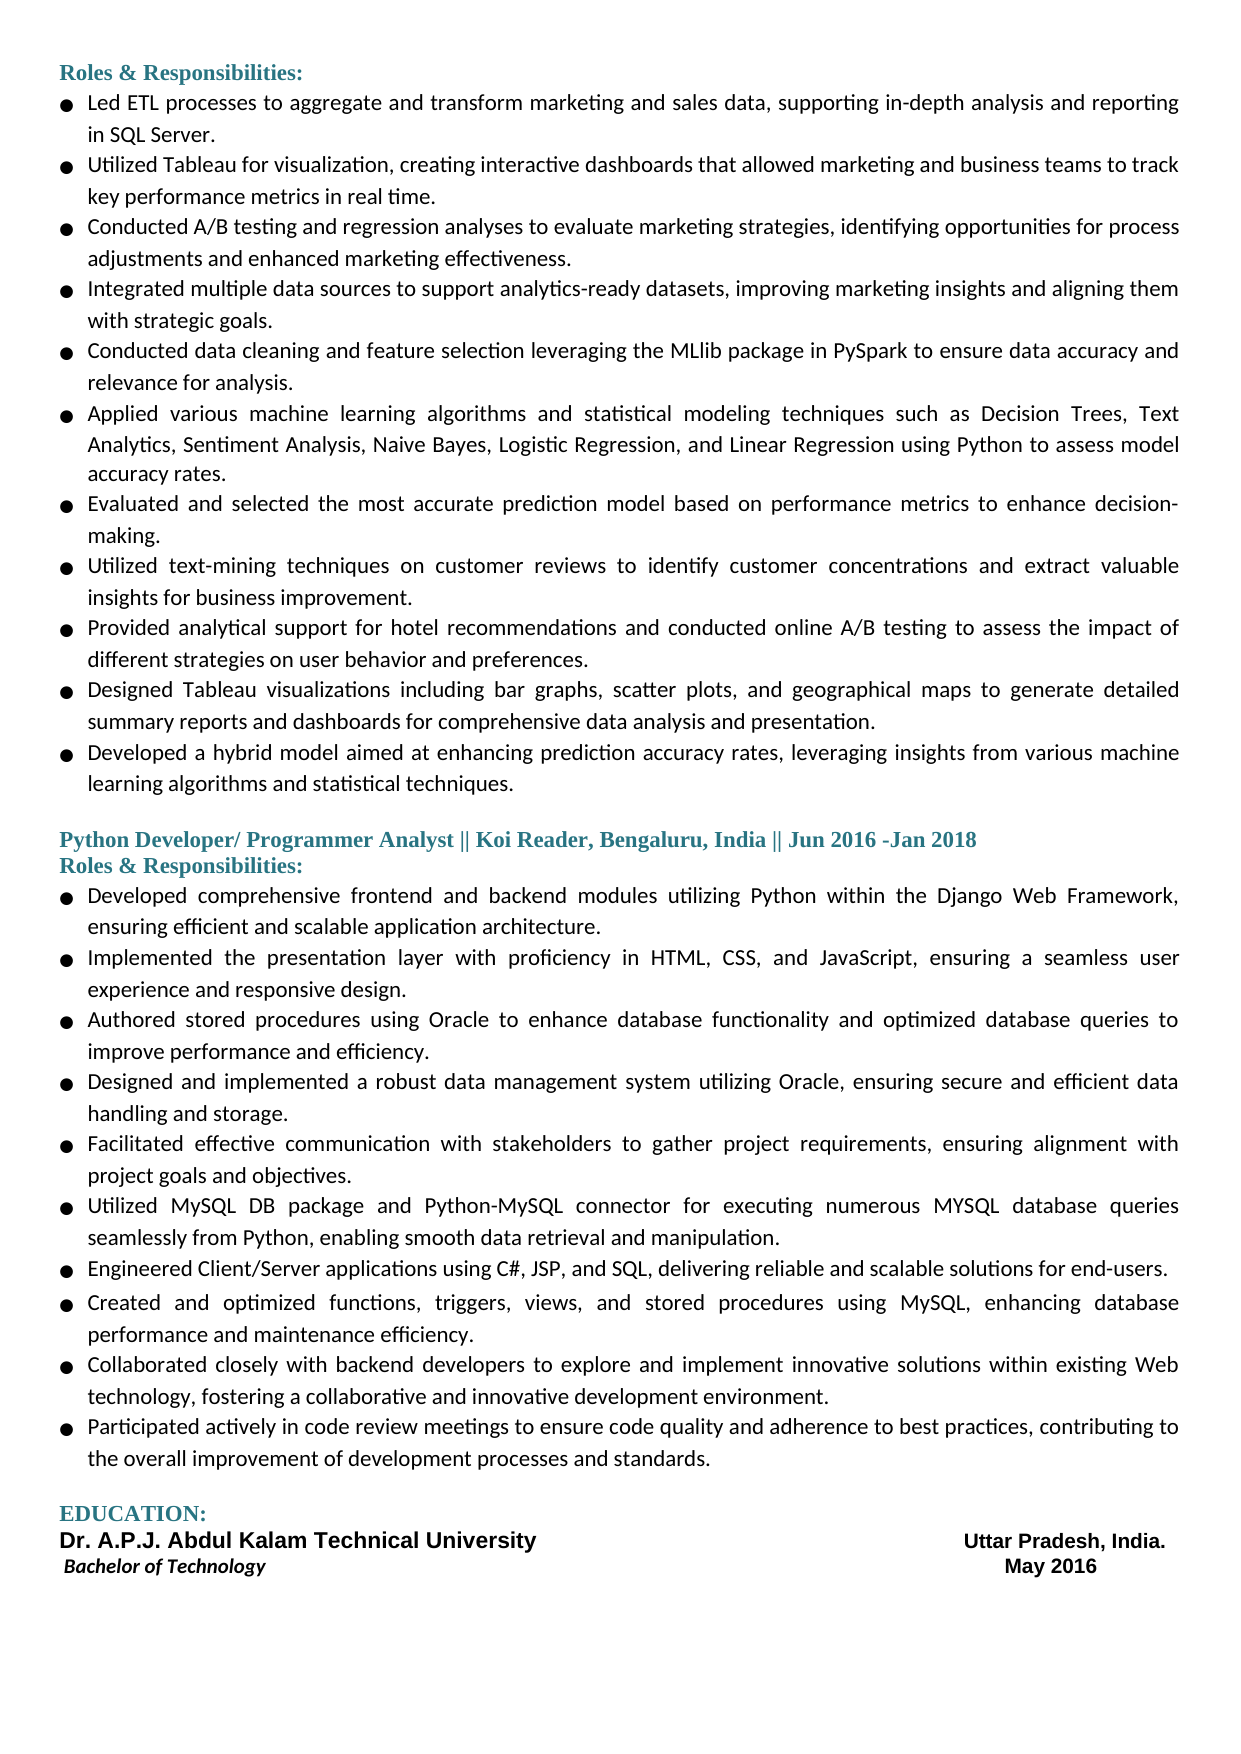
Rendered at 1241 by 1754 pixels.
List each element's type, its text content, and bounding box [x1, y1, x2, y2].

list Created and optimized functions, triggers, views, and stored procedures using MySQL, enhancing database performance and maintenance efficiency. [59, 1286, 1181, 1348]
list Implemented the presentation layer with proficiency in HTML, CSS, and JavaScript, ensuring a seamless user experience and responsive design. [59, 941, 1181, 1003]
list Collaborated closely with backend developers to explore and implement innovative solutions within existing Web technology, fostering a collaborative and innovative development environment. [59, 1348, 1181, 1410]
list Designed and implemented a robust data management system utilizing Oracle, ensuring secure and efficient data handling and storage. [59, 1065, 1181, 1127]
list Utilized Tableau for visualization, creating interactive dashboards that allowed marketing and business teams to track key performance metrics in real time. [59, 148, 1181, 210]
list Conducted data cleaning and feature selection leveraging the MLlib package in PySpark to ensure data accuracy and relevance for analysis. [59, 334, 1181, 396]
list Integrated multiple data sources to support analytics-ready datasets, improving marketing insights and aligning them with strategic goals. [59, 272, 1181, 334]
list Authored stored procedures using Oracle to enhance database functionality and optimized database queries to improve performance and efficiency. [59, 1003, 1181, 1065]
list Participated actively in code review meetings to ensure code quality and adherence to best practices, contributing to the overall improvement of development processes and standards. [59, 1410, 1181, 1472]
list Developed a hybrid model aimed at enhancing prediction accuracy rates, leveraging insights from various machine learning algorithms and statistical techniques. [59, 735, 1181, 798]
list Utilized text-mining techniques on customer reviews to identify customer concentrations and extract valuable insights for business improvement. [59, 549, 1181, 611]
subtitle Roles & Responsibilities: [59, 59, 1181, 86]
list Engineered Client/Server applications using C#, JSP, and SQL, delivering reliable and scalable solutions for end-users. [59, 1251, 1181, 1286]
list Evaluated and selected the most accurate prediction model based on performance metrics to enhance decision-making. [59, 487, 1181, 549]
list Conducted A/B testing and regression analyses to evaluate marketing strategies, identifying opportunities for process adjustments and enhanced marketing effectiveness. [59, 210, 1181, 272]
list Led ETL processes to aggregate and transform marketing and sales data, supporting in-depth analysis and reporting in SQL Server. [59, 86, 1181, 148]
subtitle Roles & Responsibilities: [59, 852, 1181, 878]
list Designed Tableau visualizations including bar graphs, scatter plots, and geographical maps to generate detailed summary reports and dashboards for comprehensive data analysis and presentation. [59, 673, 1181, 735]
list Utilized MySQL DB package and Python-MySQL connector for executing numerous MYSQL database queries seamlessly from Python, enabling smooth data retrieval and manipulation. [59, 1189, 1181, 1251]
list Developed comprehensive frontend and backend modules utilizing Python within the Django Web Framework, ensuring efficient and scalable application architecture. [59, 878, 1181, 941]
list Provided analytical support for hotel recommendations and conducted online A/B testing to assess the impact of different strategies on user behavior and preferences. [59, 611, 1181, 673]
text Dr. A.P.J. Abdul Kalam Technical University Uttar Pradesh, India. [59, 1527, 1181, 1553]
text EDUCATION: [59, 1500, 1181, 1527]
list Facilitated effective communication with stakeholders to gather project requirements, ensuring alignment with project goals and objectives. [59, 1127, 1181, 1189]
text Bachelor of Technology May 2016 [59, 1553, 1181, 1578]
subtitle Python Developer/ Programmer Analyst || Koi Reader, Bengaluru, India || Jun 2016 -Jan 2018 [59, 826, 1181, 852]
list Applied various machine learning algorithms and statistical modeling techniques such as Decision Trees, Text Analytics, Sentiment Analysis, Naive Bayes, Logistic Regression, and Linear Regression using Python to assess model accuracy rates. [59, 396, 1181, 487]
